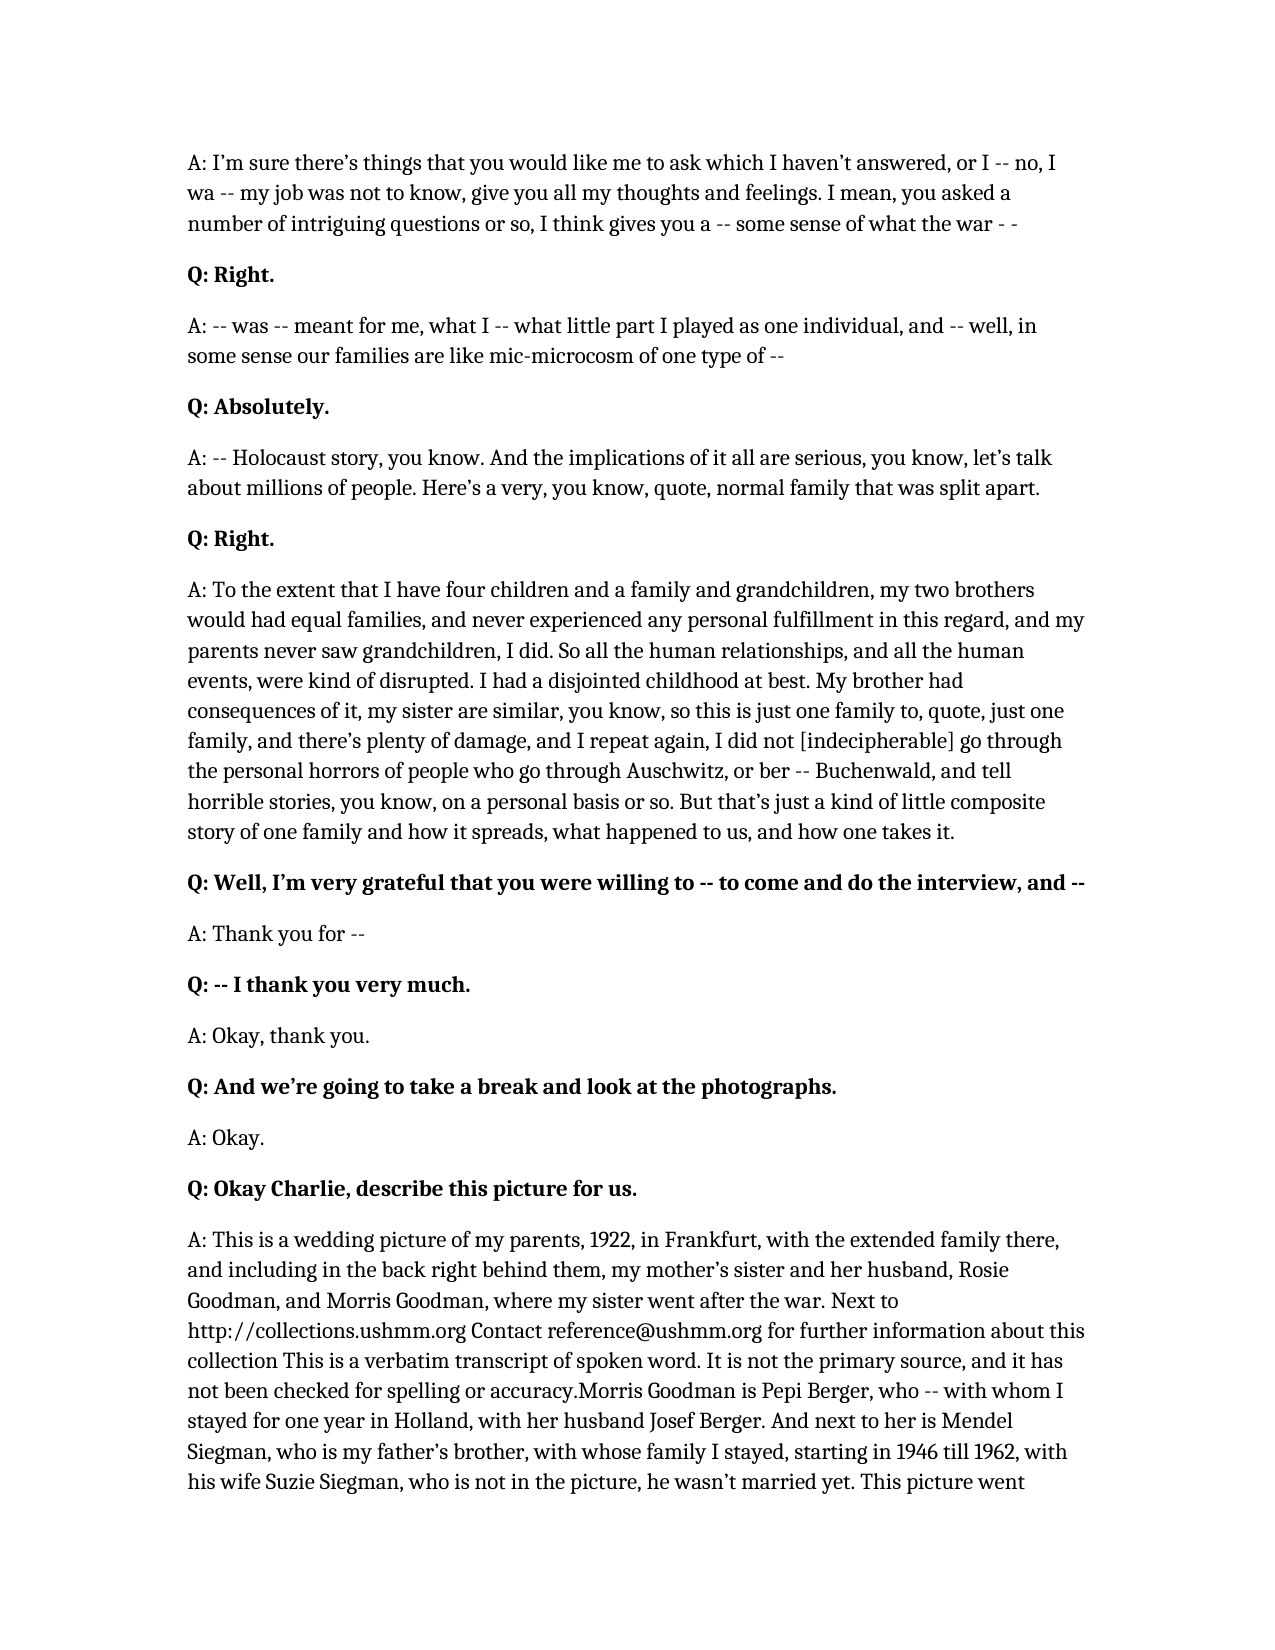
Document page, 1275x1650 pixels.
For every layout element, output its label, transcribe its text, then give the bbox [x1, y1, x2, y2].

text Q: -- I thank you very much. [187, 972, 1087, 998]
text A: -- Holocaust story, you know. And the implications of it all are serious, you know, let’s talk about millions of people. Here’s a very, you know, quote, normal family that was split apart. [187, 445, 1087, 501]
text A: I’m sure there’s things that you would like me to ask which I haven’t answered, or I -- no, I wa -- my job was not to know, give you all my thoughts and feelings. I mean, you asked a number of intriguing questions or so, I think gives you a -- some sense of what the war - - [187, 150, 1087, 237]
text A: Thank you for -- [187, 921, 1087, 947]
text Q: Right. [187, 526, 1087, 552]
text A: To the extent that I have four children and a family and grandchildren, my two brothers would had equal families, and never experienced any personal fulfillment in this regard, and my parents never saw grandchildren, I did. So all the human relationships, and all the human events, were kind of disrupted. I had a disjointed childhood at best. My brother had consequences of it, my sister are similar, you know, so this is just one family to, quote, just one family, and there’s plenty of damage, and I repeat again, I did not [indecipherable] go through the personal horrors of people who go through Auschwitz, or ber -- Buchenwald, and tell horrible stories, you know, on a personal basis or so. But that’s just a kind of little composite story of one family and how it spreads, what happened to us, and how one takes it. [187, 577, 1087, 845]
text Q: Okay Charlie, describe this picture for us. [187, 1176, 1087, 1202]
text A: Okay, thank you. [187, 1023, 1087, 1049]
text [187, 1227, 1087, 1495]
text A: Okay. [187, 1125, 1087, 1151]
text Q: Absolutely. [187, 394, 1087, 420]
text Q: Well, I’m very grateful that you were willing to -- to come and do the interview, and -- [187, 870, 1087, 896]
text Q: And we’re going to take a break and look at the photographs. [187, 1074, 1087, 1100]
text Q: Right. [187, 261, 1087, 288]
text A: -- was -- meant for me, what I -- what little part I played as one individual, and -- well, in some sense our families are like mic-microcosm of one type of -- [187, 312, 1087, 369]
